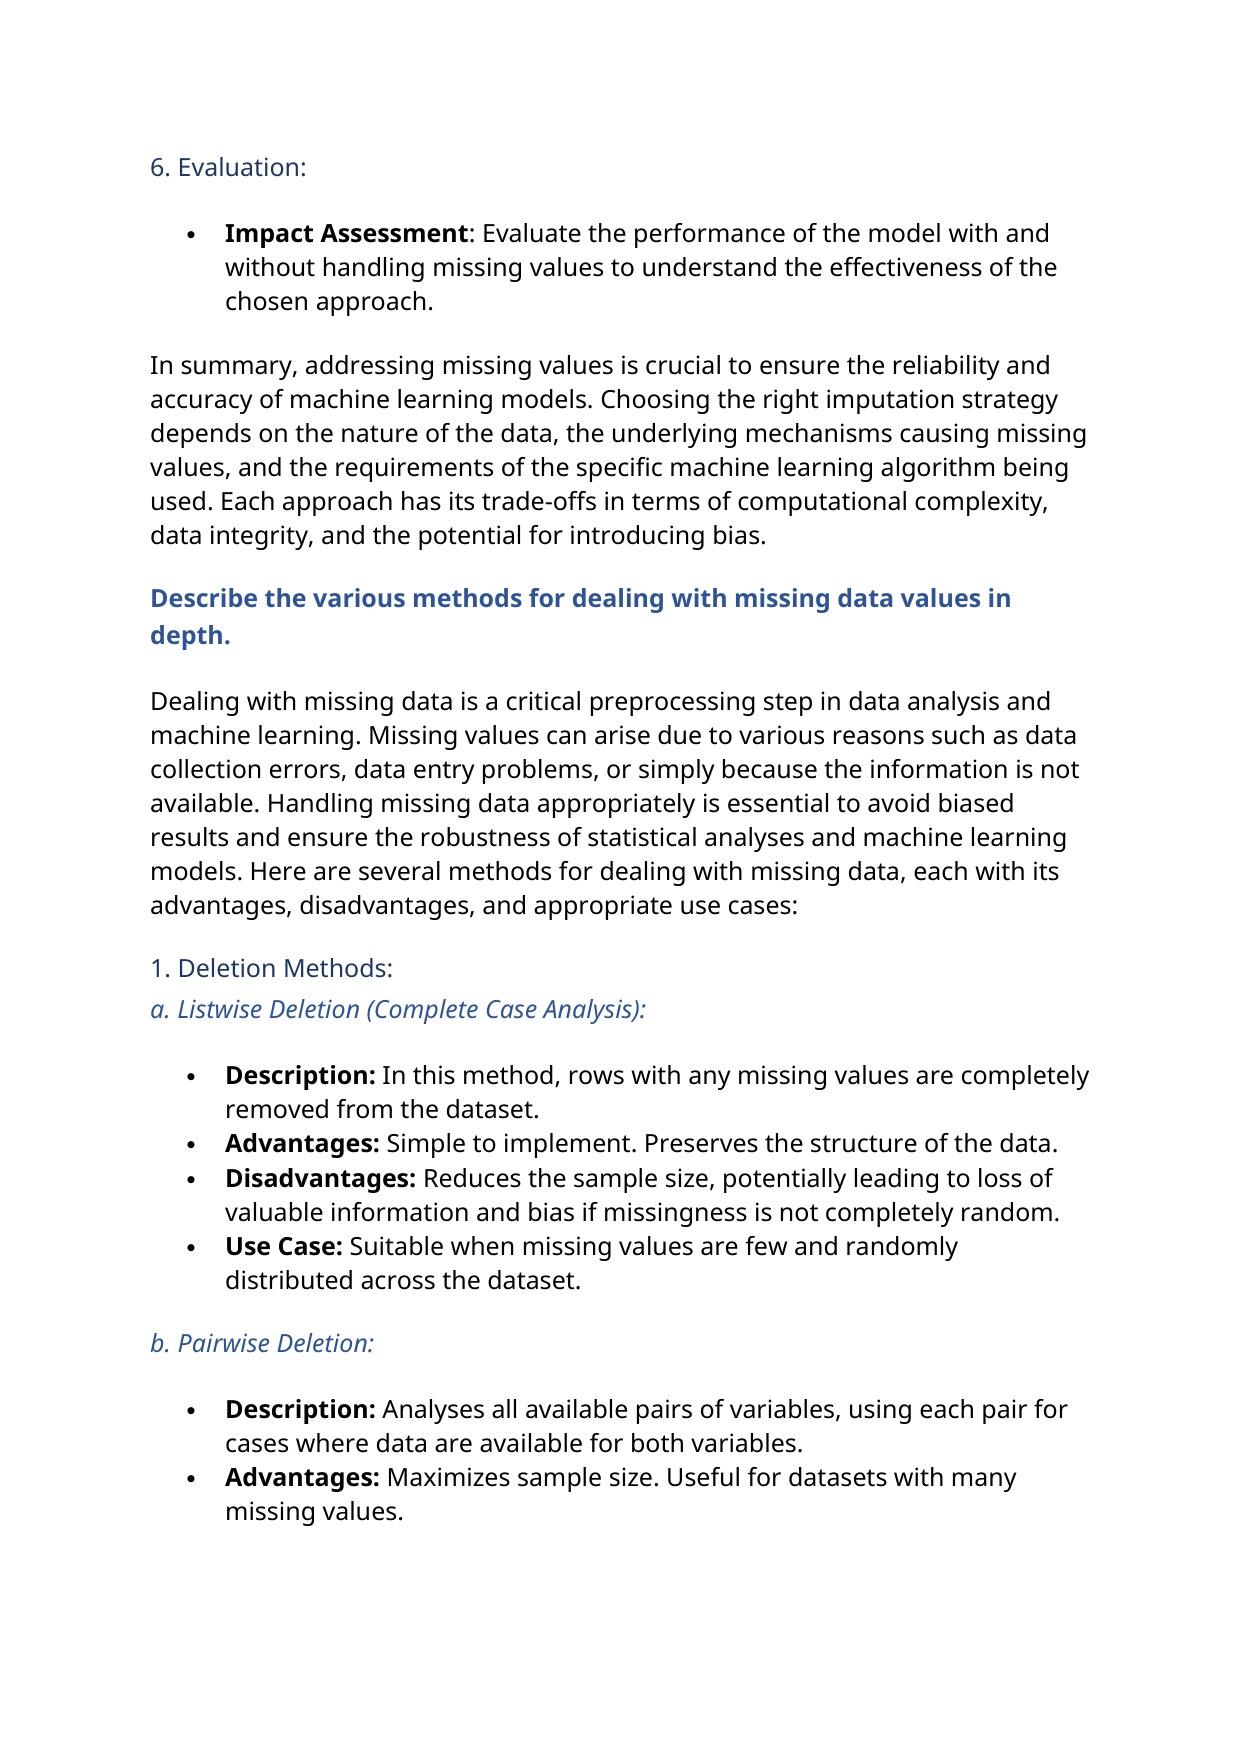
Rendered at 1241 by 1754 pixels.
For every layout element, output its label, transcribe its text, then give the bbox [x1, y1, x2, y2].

list Description: In this method, rows with any missing values are completely removed from the dataset. [187, 1058, 1090, 1126]
subtitle 1. Deletion Methods: [150, 951, 1090, 985]
list Use Case: Suitable when missing values are few and randomly distributed across the dataset. [187, 1228, 1090, 1296]
subtitle Describe the various methods for dealing with missing data values in depth. [150, 581, 1090, 652]
list Advantages: Simple to implement. Preserves the structure of the data. [187, 1126, 1090, 1160]
subtitle a. Listwise Deletion (Complete Case Analysis): [150, 992, 1090, 1026]
text In summary, addressing missing values is crucial to ensure the reliability and accuracy of machine learning models. Choosing the right imputation strategy depends on the nature of the data, the underlying mechanisms causing missing values, and the requirements of the specific machine learning algorithm being used. Each approach has its trade-offs in terms of computational complexity, data integrity, and the potential for introducing bias. [150, 347, 1090, 552]
subtitle b. Pairwise Deletion: [150, 1326, 1090, 1360]
list Disadvantages: Reduces the sample size, potentially leading to loss of valuable information and bias if missingness is not completely random. [187, 1160, 1090, 1228]
subtitle 6. Evaluation: [150, 150, 1090, 184]
text Dealing with missing data is a critical preprocessing step in data analysis and machine learning. Missing values can arise due to various reasons such as data collection errors, data entry problems, or simply because the information is not available. Handling missing data appropriately is essential to avoid biased results and ensure the robustness of statistical analyses and machine learning models. Here are several methods for dealing with missing data, each with its advantages, disadvantages, and appropriate use cases: [150, 683, 1090, 922]
list Description: Analyses all available pairs of variables, using each pair for cases where data are available for both variables. [187, 1392, 1090, 1460]
list Impact Assessment: Evaluate the performance of the model with and without handling missing values to understand the effectiveness of the chosen approach. [187, 216, 1090, 318]
list Advantages: Maximizes sample size. Useful for datasets with many missing values. [187, 1460, 1090, 1528]
